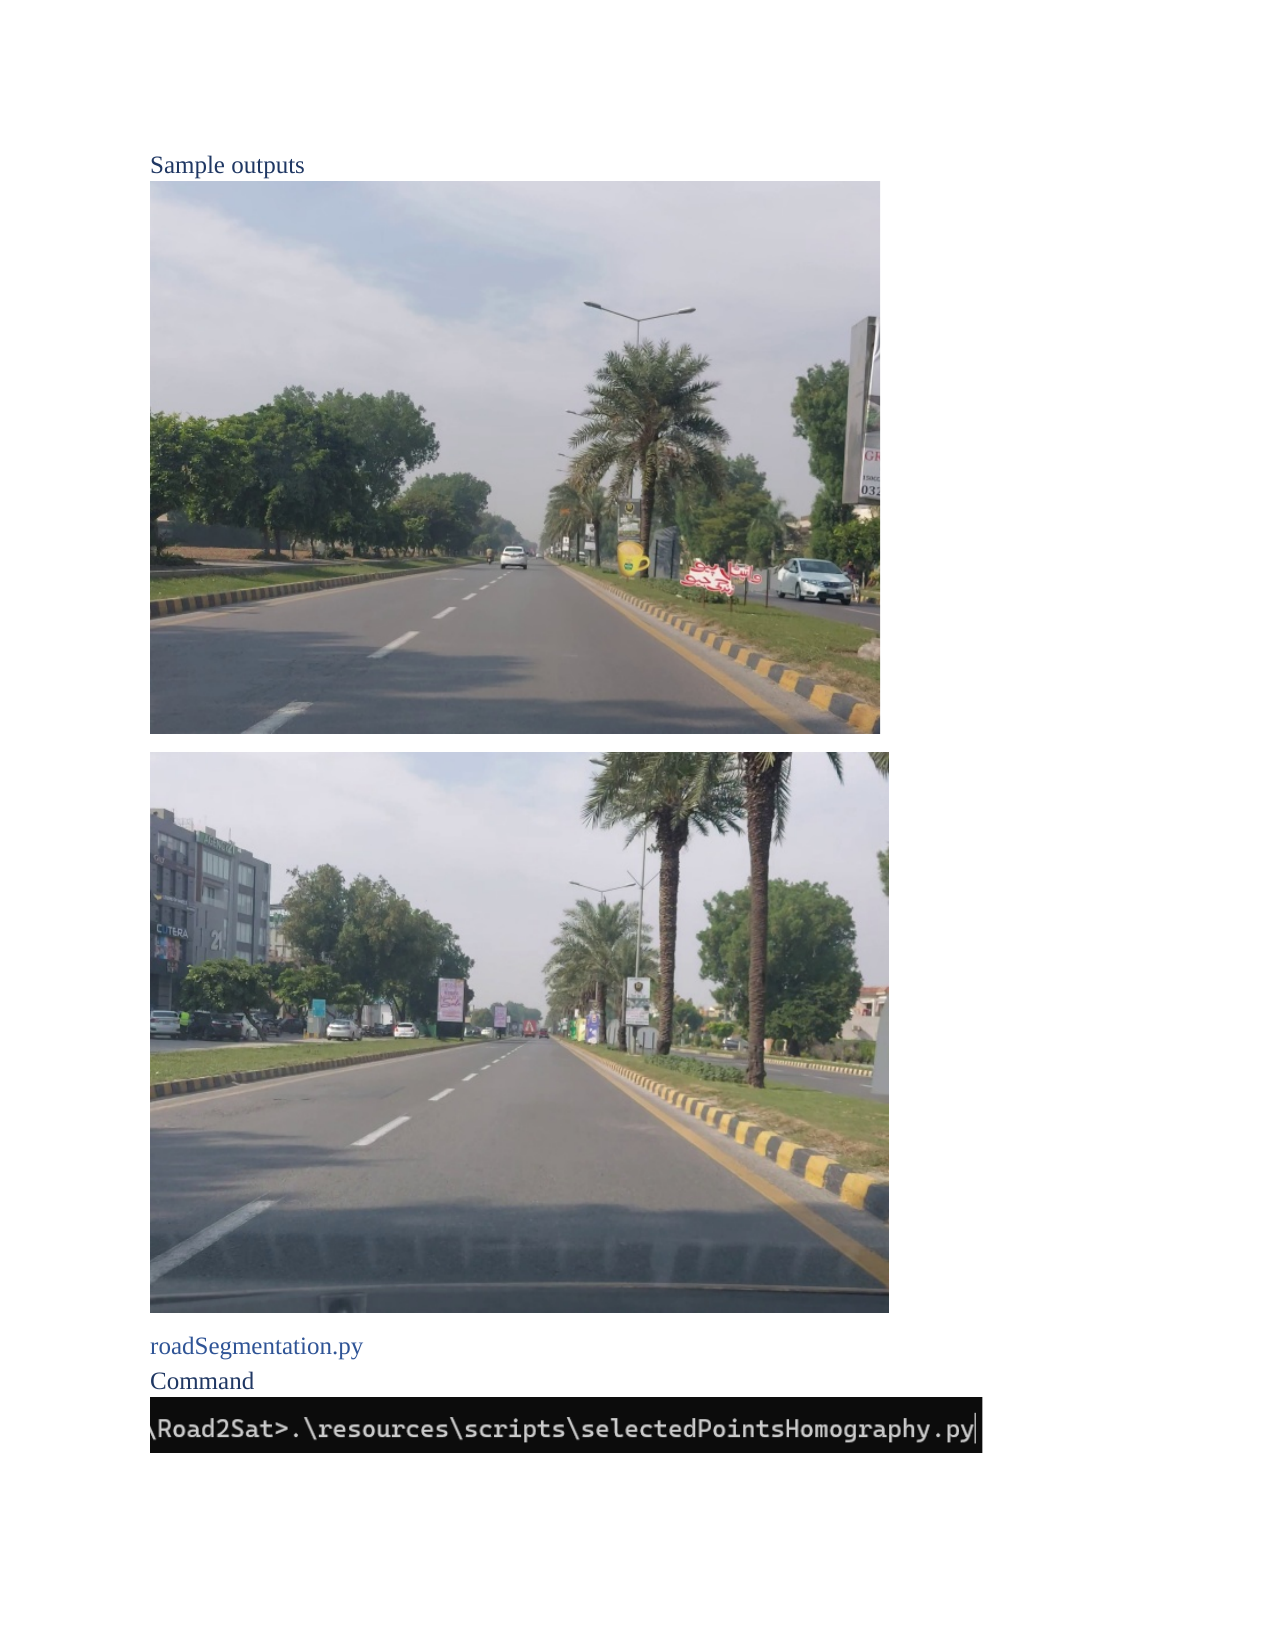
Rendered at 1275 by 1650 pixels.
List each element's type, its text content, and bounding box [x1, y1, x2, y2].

picture [150, 181, 880, 734]
subtitle Sample outputs [150, 150, 1125, 179]
picture [150, 1397, 983, 1453]
picture [150, 752, 889, 1313]
subtitle Command [150, 1366, 1125, 1395]
subtitle roadSegmentation.py [150, 1331, 1125, 1360]
